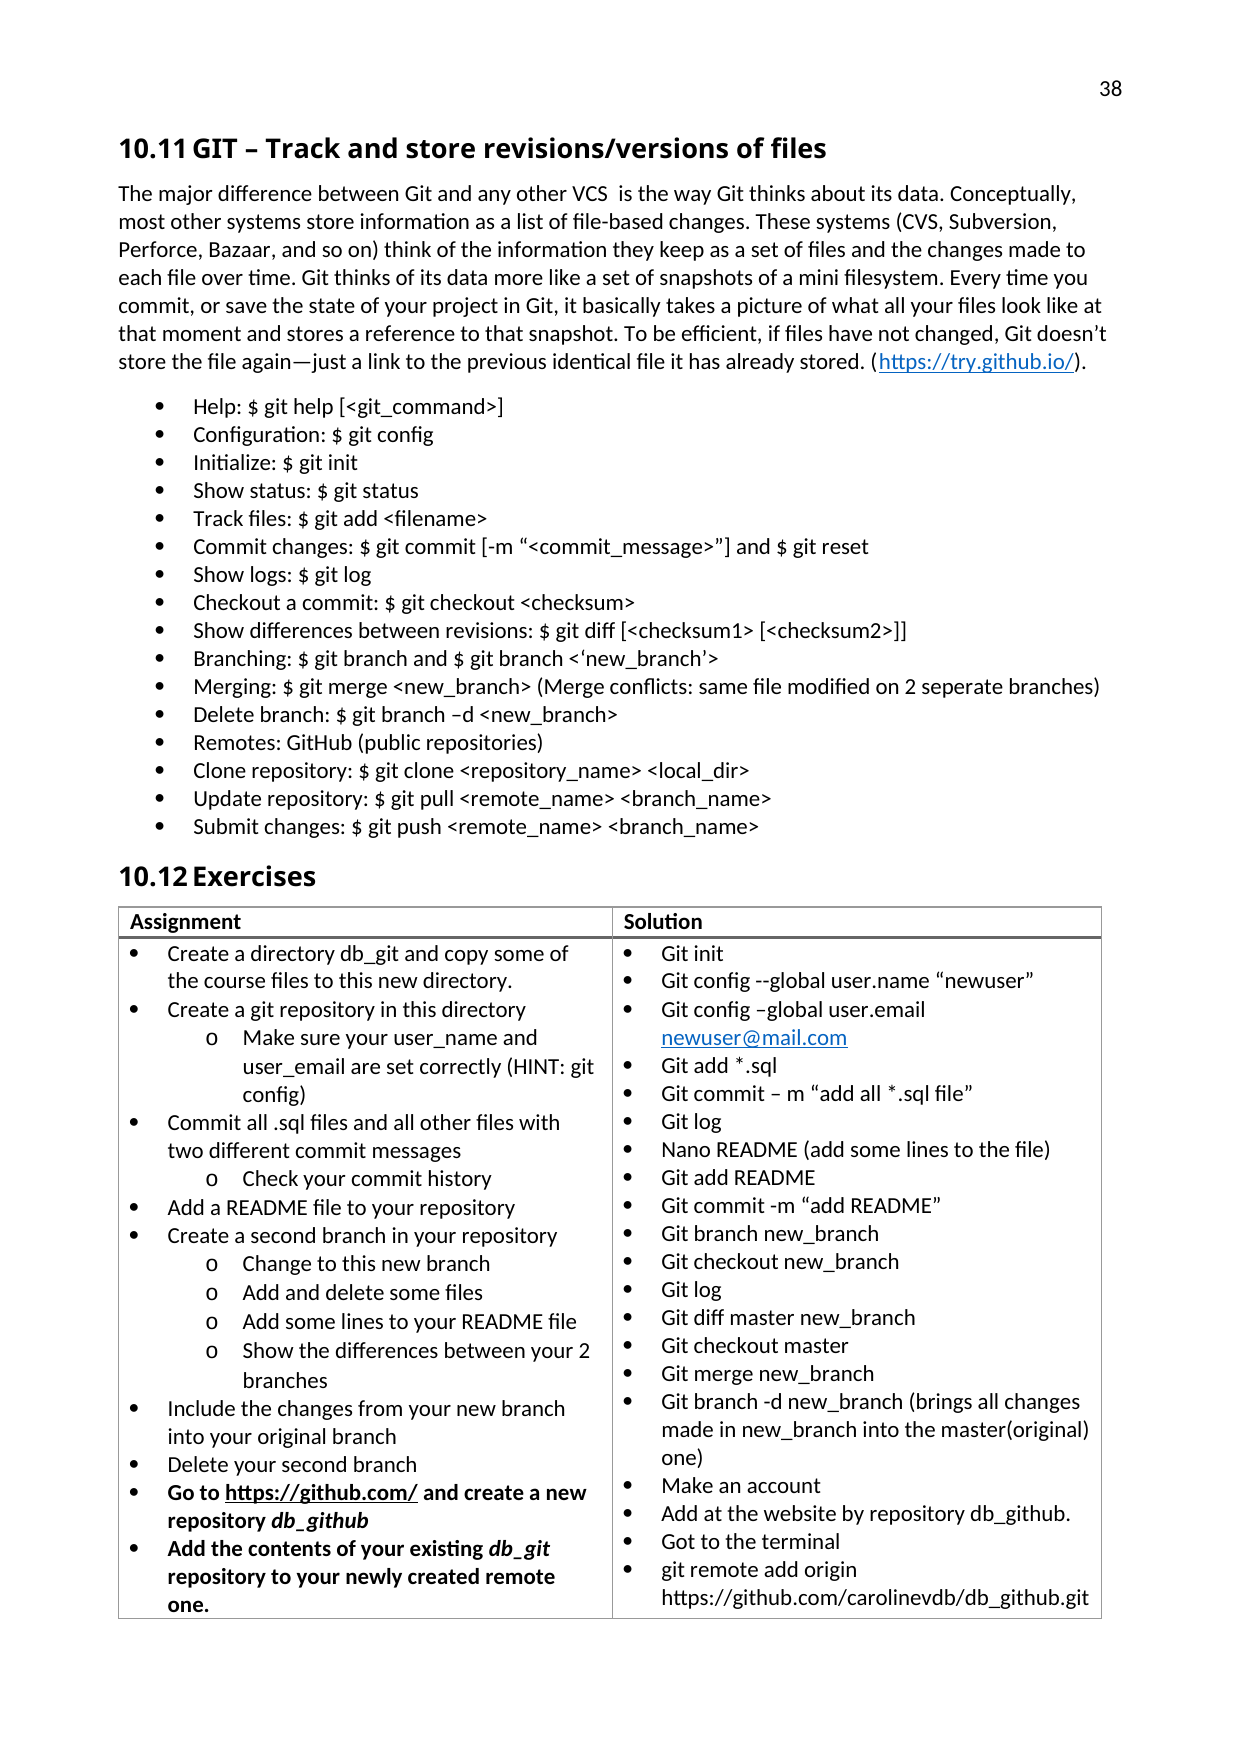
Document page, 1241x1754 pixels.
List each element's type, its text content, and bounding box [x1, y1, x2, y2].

list Track files: $ git add <filename> [156, 504, 1122, 532]
list Help: $ git help [<git_command>] [156, 392, 1122, 420]
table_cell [119, 939, 612, 1618]
list Commit changes: $ git commit [-m “<commit_message>”] and $ git reset [156, 532, 1122, 560]
text The major difference between Git and any other VCS is the way Git thinks about its data. Conceptually, most other systems store information as a list of file-based changes. These systems (CVS, Subversion, Perforce, Bazaar, and so on) think of the information they keep as a set of files and the changes made to each file over time. Git thinks of its data more like a set of snapshots of a mini filesystem. Every time you commit, or save the state of your project in Git, it basically takes a picture of what all your files look like at that moment and stores a reference to that snapshot. To be efficient, if files have not changed, Git doesn’t store the file again—just a link to the previous identical file it has already stored. (https://try.github.io/). [118, 179, 1122, 375]
list Delete branch: $ git branch –d <new_branch> [156, 700, 1122, 728]
table_header Assignment [119, 908, 612, 936]
list Branching: $ git branch and $ git branch <‘new_branch’> [156, 644, 1122, 672]
subtitle GIT – Track and store revisions/versions of files [118, 130, 1122, 167]
list Show logs: $ git log [156, 560, 1122, 588]
list Submit changes: $ git push <remote_name> <branch_name> [156, 812, 1122, 840]
list Merging: $ git merge <new_branch> (Merge conflicts: same file modified on 2 seperate branches) [156, 672, 1122, 700]
list Show differences between revisions: $ git diff [<checksum1> [<checksum2>]] [156, 616, 1122, 644]
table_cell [613, 939, 1101, 1618]
table_header Solution [613, 908, 1101, 936]
list Initialize: $ git init [156, 448, 1122, 476]
list Update repository: $ git pull <remote_name> <branch_name> [156, 784, 1122, 812]
subtitle Exercises [118, 857, 1122, 894]
list Remotes: GitHub (public repositories) [156, 728, 1122, 756]
list Checkout a commit: $ git checkout <checksum> [156, 588, 1122, 616]
list Show status: $ git status [156, 476, 1122, 504]
list Clone repository: $ git clone <repository_name> <local_dir> [156, 756, 1122, 784]
list Configuration: $ git config [156, 420, 1122, 448]
